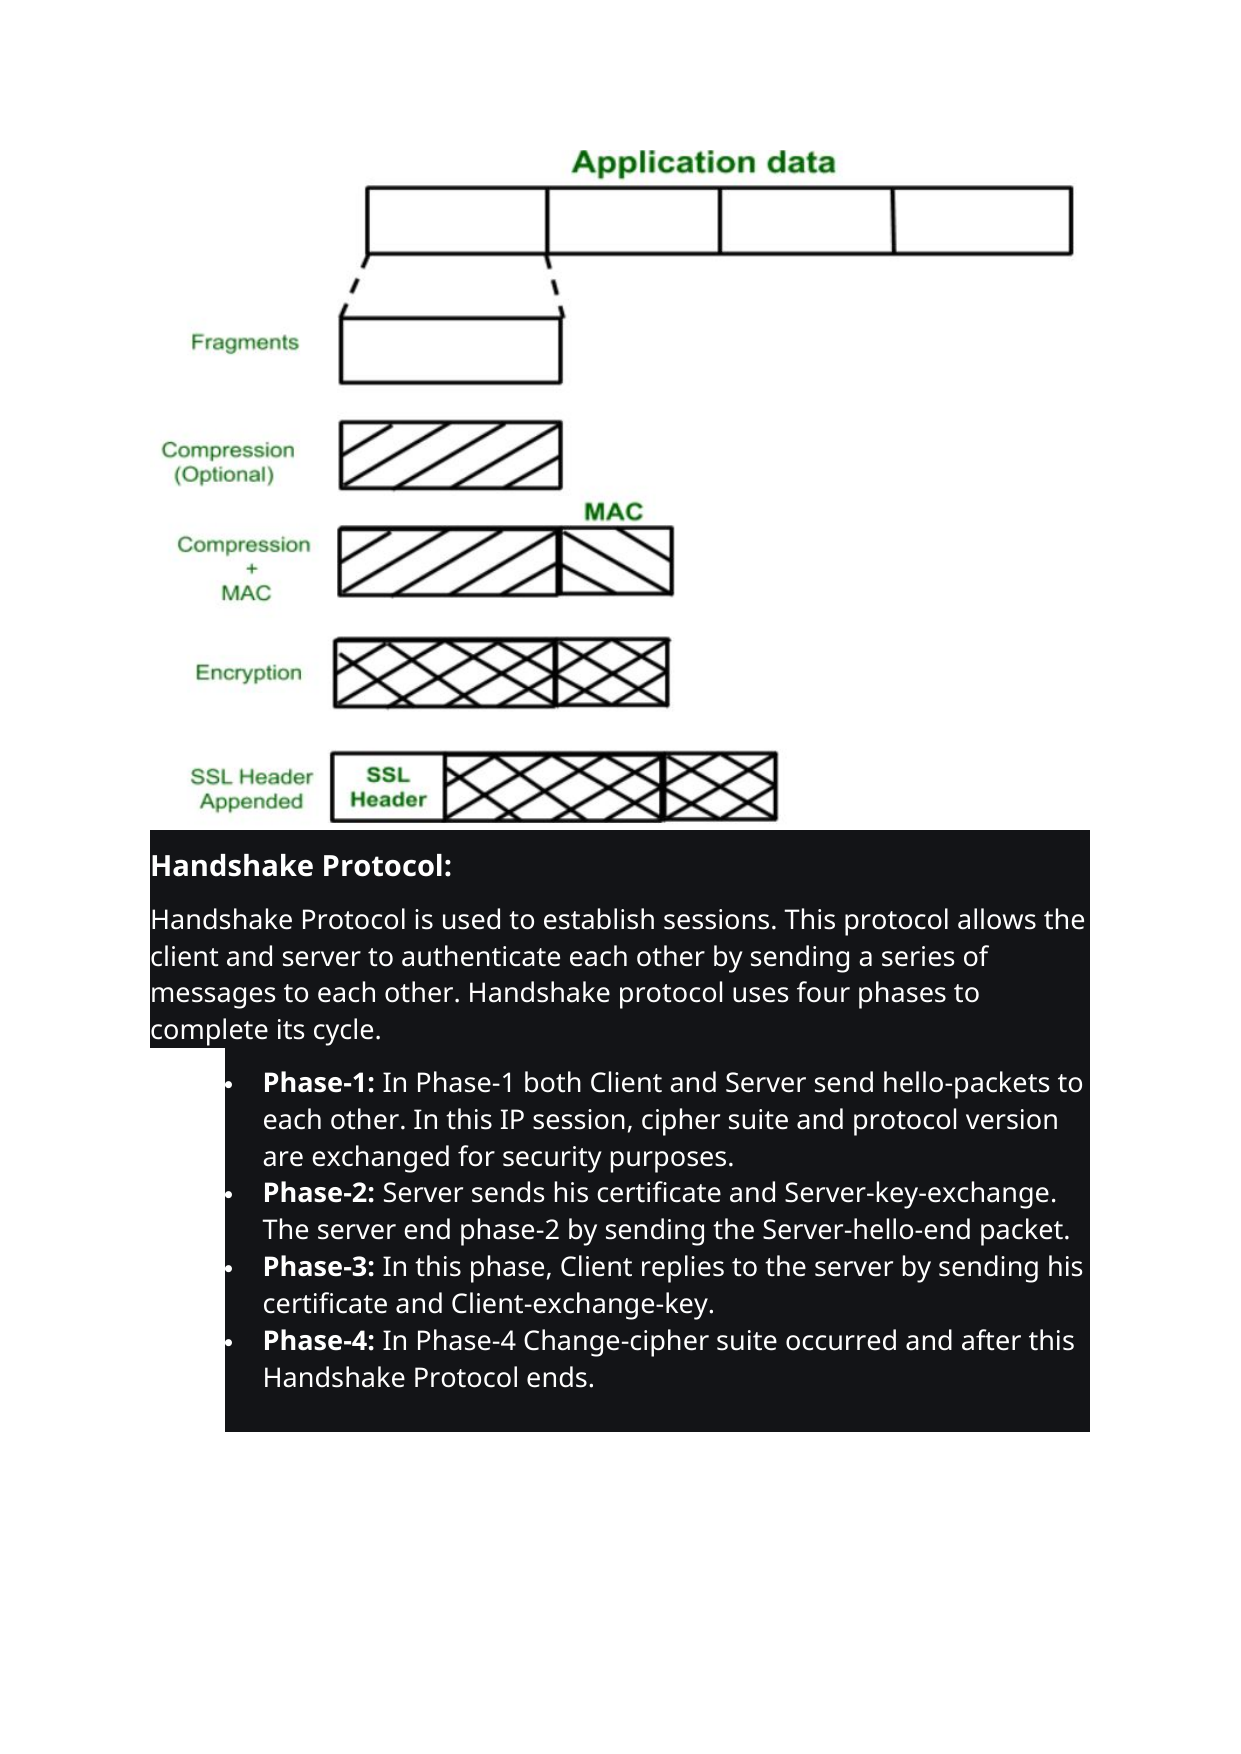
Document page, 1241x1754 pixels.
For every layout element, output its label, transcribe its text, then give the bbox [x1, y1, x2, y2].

list Phase-1: In Phase-1 both Client and Server send hello-packets to each other. In this IP session, cipher suite and protocol version are exchanged for security purposes. [225, 1063, 1090, 1174]
text Handshake Protocol: [150, 845, 1090, 884]
text Handshake Protocol is used to establish sessions. This protocol allows the client and server to authenticate each other by sending a series of messages to each other. Handshake protocol uses four phases to complete its cycle. [150, 900, 1090, 1048]
list Phase-3: In this phase, Client replies to the server by sending his certificate and Client-exchange-key. [225, 1248, 1090, 1321]
list Phase-4: In Phase-4 Change-cipher suite occurred and after this Handshake Protocol ends. [225, 1321, 1090, 1432]
list Phase-2: Server sends his certificate and Server-key-exchange. The server end phase-2 by sending the Server-hello-end packet. [225, 1174, 1090, 1248]
picture [150, 150, 1091, 830]
